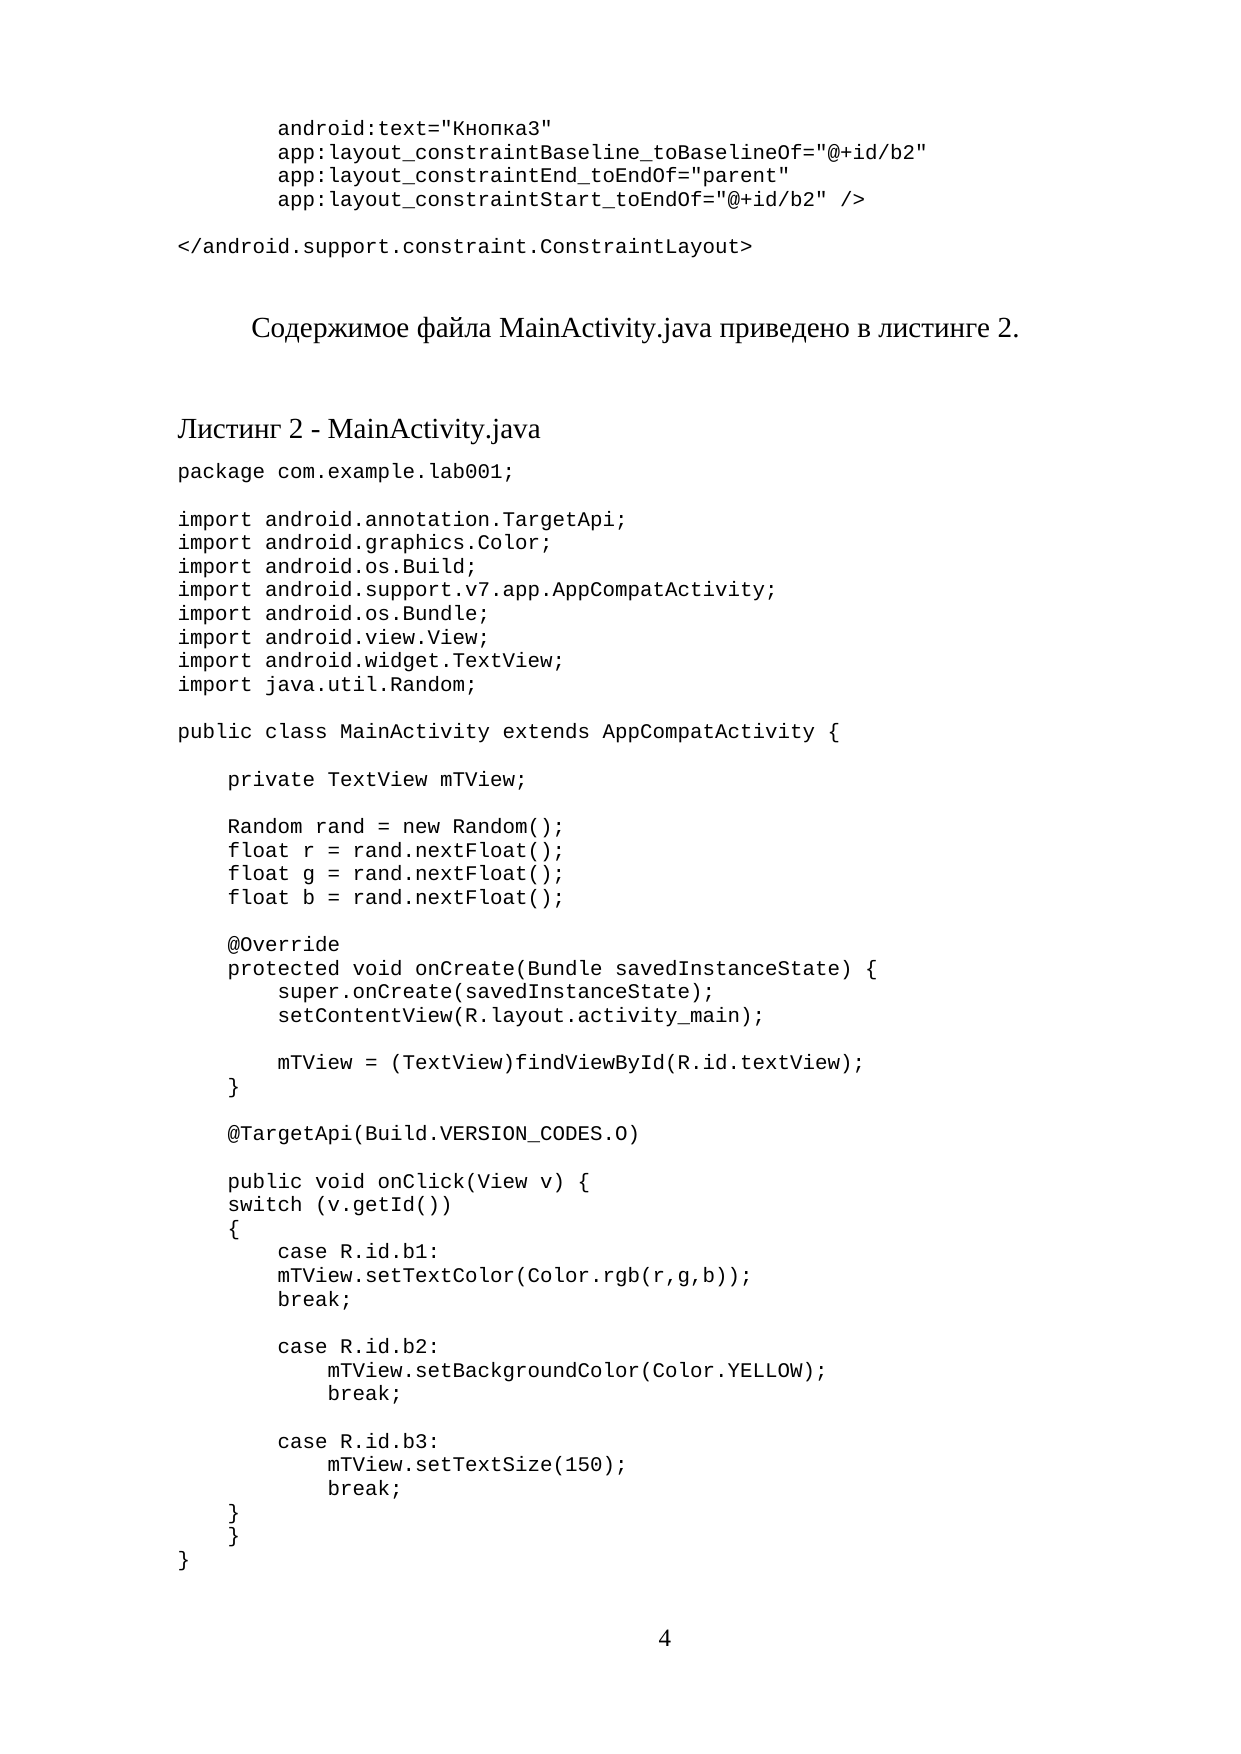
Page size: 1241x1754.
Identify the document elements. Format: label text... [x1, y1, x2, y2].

list import android.os.Build; [177, 556, 1152, 579]
list } [177, 1549, 1152, 1573]
list protected void onCreate(Bundle savedInstanceState) { [177, 958, 1152, 981]
list import android.graphics.Color; [177, 532, 1152, 556]
list Random rand = new Random(); [177, 816, 1152, 839]
list case R.id.b3: [177, 1431, 1152, 1454]
list app:layout_constraintEnd_toEndOf="parent" [177, 165, 1152, 189]
list import java.util.Random; [177, 674, 1152, 698]
list package com.example.lab001; [177, 461, 1152, 485]
list break; [177, 1289, 1152, 1312]
list app:layout_constraintBaseline_toBaselineOf="@+id/b2" [177, 142, 1152, 165]
list float b = rand.nextFloat(); [177, 887, 1152, 911]
list break; [177, 1478, 1152, 1502]
list { [177, 1218, 1152, 1242]
list private TextView mTView; [177, 769, 1152, 792]
list setContentView(R.layout.activity_main); [177, 1005, 1152, 1029]
list </android.support.constraint.ConstraintLayout> [177, 236, 1152, 260]
list case R.id.b2: [177, 1336, 1152, 1360]
list import android.os.Bundle; [177, 603, 1152, 627]
list Содержимое файла MainActivity.java приведено в листинге 2. [177, 310, 1152, 344]
list Листинг 2 - MainActivity.java [177, 411, 1152, 444]
list super.onCreate(savedInstanceState); [177, 981, 1152, 1005]
list case R.id.b1: [177, 1242, 1152, 1265]
list android:text="Кнопка3" [177, 118, 1152, 142]
list } [177, 1076, 1152, 1100]
list mTView = (TextView)findViewById(R.id.textView); [177, 1052, 1152, 1076]
list import android.widget.TextView; [177, 650, 1152, 674]
list @Override [177, 934, 1152, 958]
list import android.annotation.TargetApi; [177, 508, 1152, 532]
list float g = rand.nextFloat(); [177, 863, 1152, 887]
list switch (v.getId()) [177, 1194, 1152, 1218]
list break; [177, 1383, 1152, 1407]
list @TargetApi(Build.VERSION_CODES.O) [177, 1123, 1152, 1147]
list public void onClick(View v) { [177, 1171, 1152, 1194]
list } [177, 1525, 1152, 1549]
list mTView.setTextSize(150); [177, 1454, 1152, 1478]
list import android.view.View; [177, 627, 1152, 650]
list mTView.setTextColor(Color.rgb(r,g,b)); [177, 1265, 1152, 1289]
list import android.support.v7.app.AppCompatActivity; [177, 579, 1152, 603]
list app:layout_constraintStart_toEndOf="@+id/b2" /> [177, 189, 1152, 213]
list mTView.setBackgroundColor(Color.YELLOW); [177, 1360, 1152, 1383]
list float r = rand.nextFloat(); [177, 839, 1152, 863]
list } [177, 1502, 1152, 1525]
list public class MainActivity extends AppCompatActivity { [177, 721, 1152, 745]
